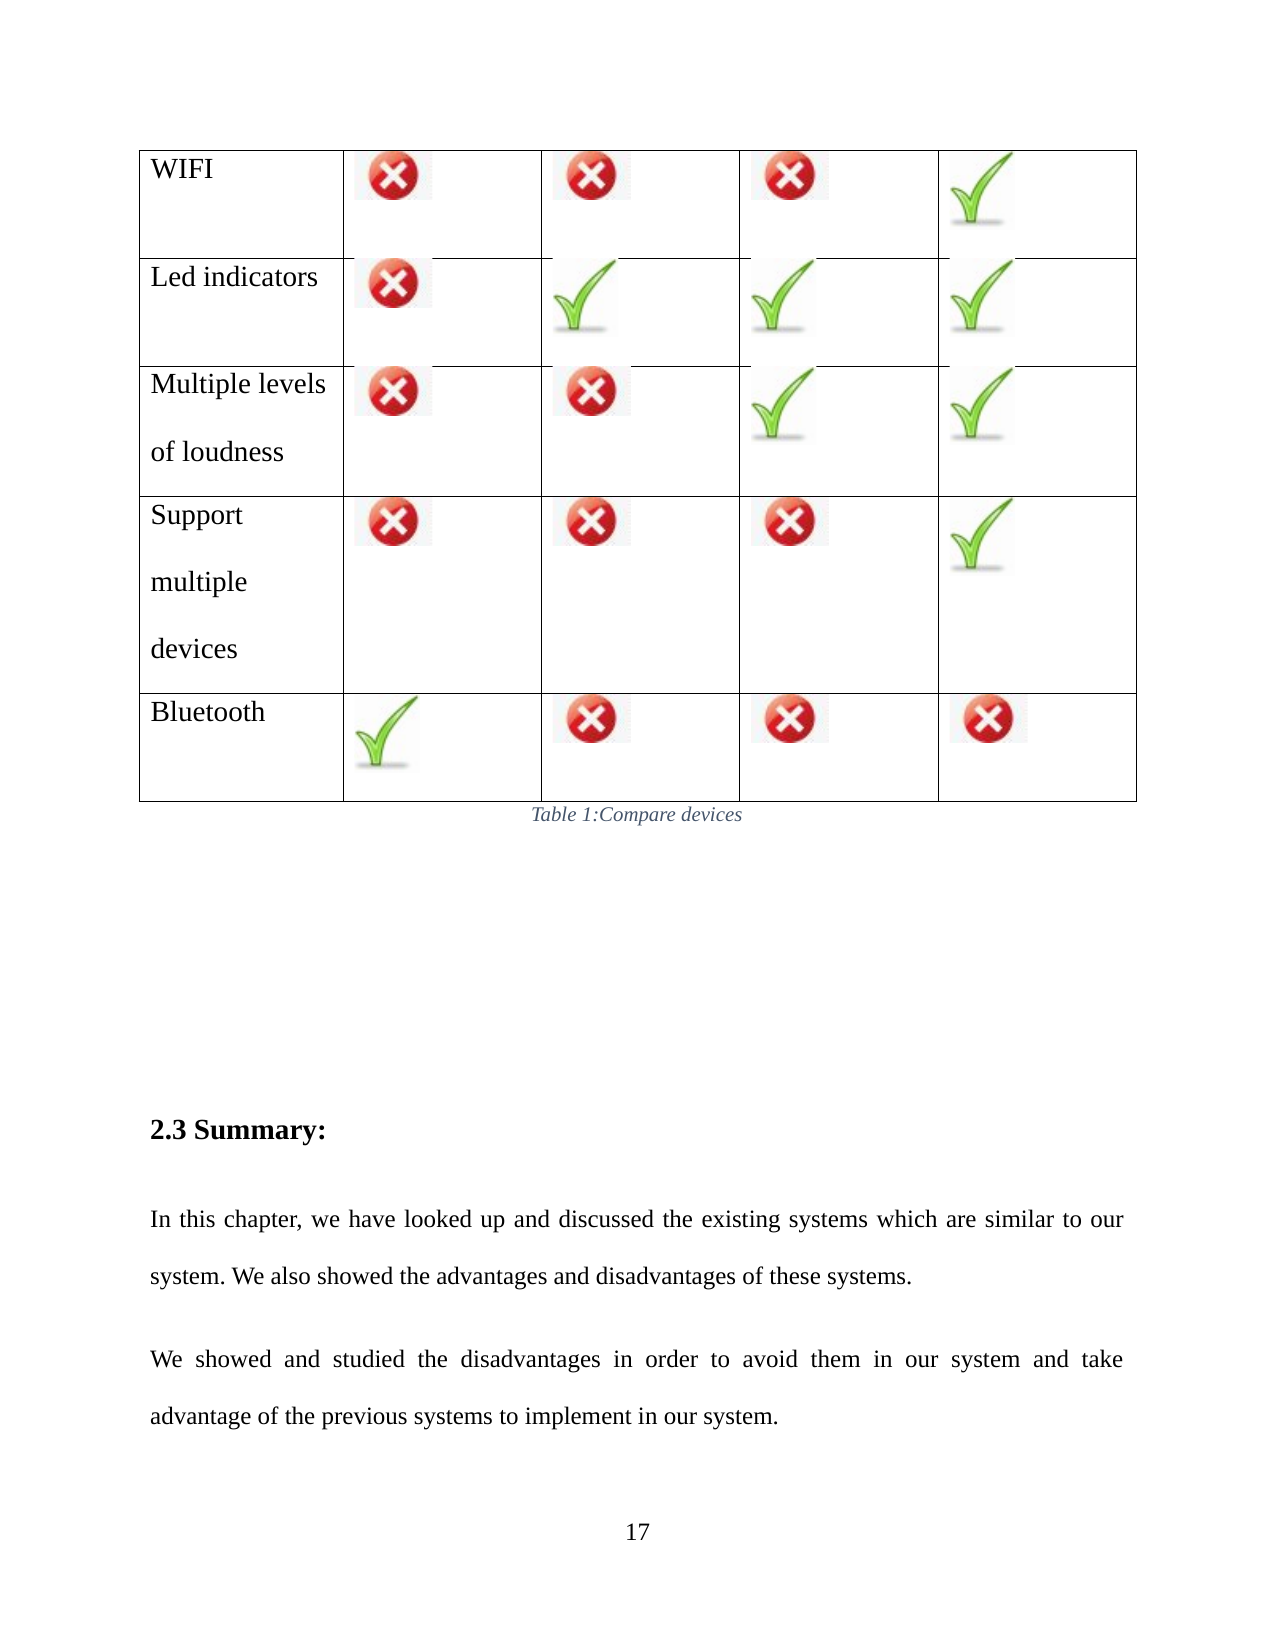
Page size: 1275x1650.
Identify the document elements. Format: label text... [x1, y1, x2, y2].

text In this chapter, we have looked up and discussed the existing systems which are similar to our system. We also showed the advantages and disadvantages of these systems. [150, 1204, 1125, 1290]
table_cell [939, 259, 1136, 366]
picture [751, 694, 829, 743]
table_cell [939, 694, 1136, 801]
table_cell [740, 694, 938, 801]
table_cell [740, 151, 938, 258]
picture [354, 151, 433, 200]
table_cell [740, 259, 938, 366]
table_cell [542, 367, 739, 496]
table_cell [344, 259, 541, 366]
picture [354, 258, 433, 308]
table_cell [542, 151, 739, 258]
picture [949, 151, 1016, 230]
picture [354, 497, 433, 546]
table_cell [344, 367, 541, 496]
table_cell [542, 694, 739, 801]
table_cell [939, 497, 1136, 693]
table_cell [344, 151, 541, 258]
table_cell [740, 497, 938, 693]
table_cell [344, 497, 541, 693]
table_cell [939, 151, 1136, 258]
text We showed and studied the disadvantages in order to avoid them in our system and take advantage of the previous systems to implement in our system. [150, 1344, 1125, 1430]
picture [949, 694, 1028, 743]
picture [751, 258, 817, 337]
picture [949, 258, 1016, 337]
picture [949, 497, 1016, 576]
subtitle 2.3 Summary: [194, 1112, 1125, 1145]
picture [552, 258, 619, 337]
picture [552, 366, 631, 416]
table_cell WIFI [140, 151, 343, 258]
picture [552, 694, 631, 743]
text Table 1:Compare devices [150, 802, 1125, 826]
table_cell Led indicators [140, 259, 343, 366]
picture [354, 366, 433, 416]
picture [751, 366, 817, 445]
table_cell Support multiple devices [140, 497, 343, 693]
table_cell [939, 367, 1136, 496]
picture [751, 497, 829, 546]
table_cell Multiple levels of loudness [140, 367, 343, 496]
picture [949, 366, 1016, 445]
table_cell [344, 694, 541, 801]
table_cell Bluetooth [140, 694, 343, 801]
picture [552, 497, 631, 546]
picture [751, 151, 829, 200]
table_cell [542, 259, 739, 366]
table_cell [542, 497, 739, 693]
picture [354, 694, 420, 773]
picture [552, 151, 631, 200]
table_cell [740, 367, 938, 496]
